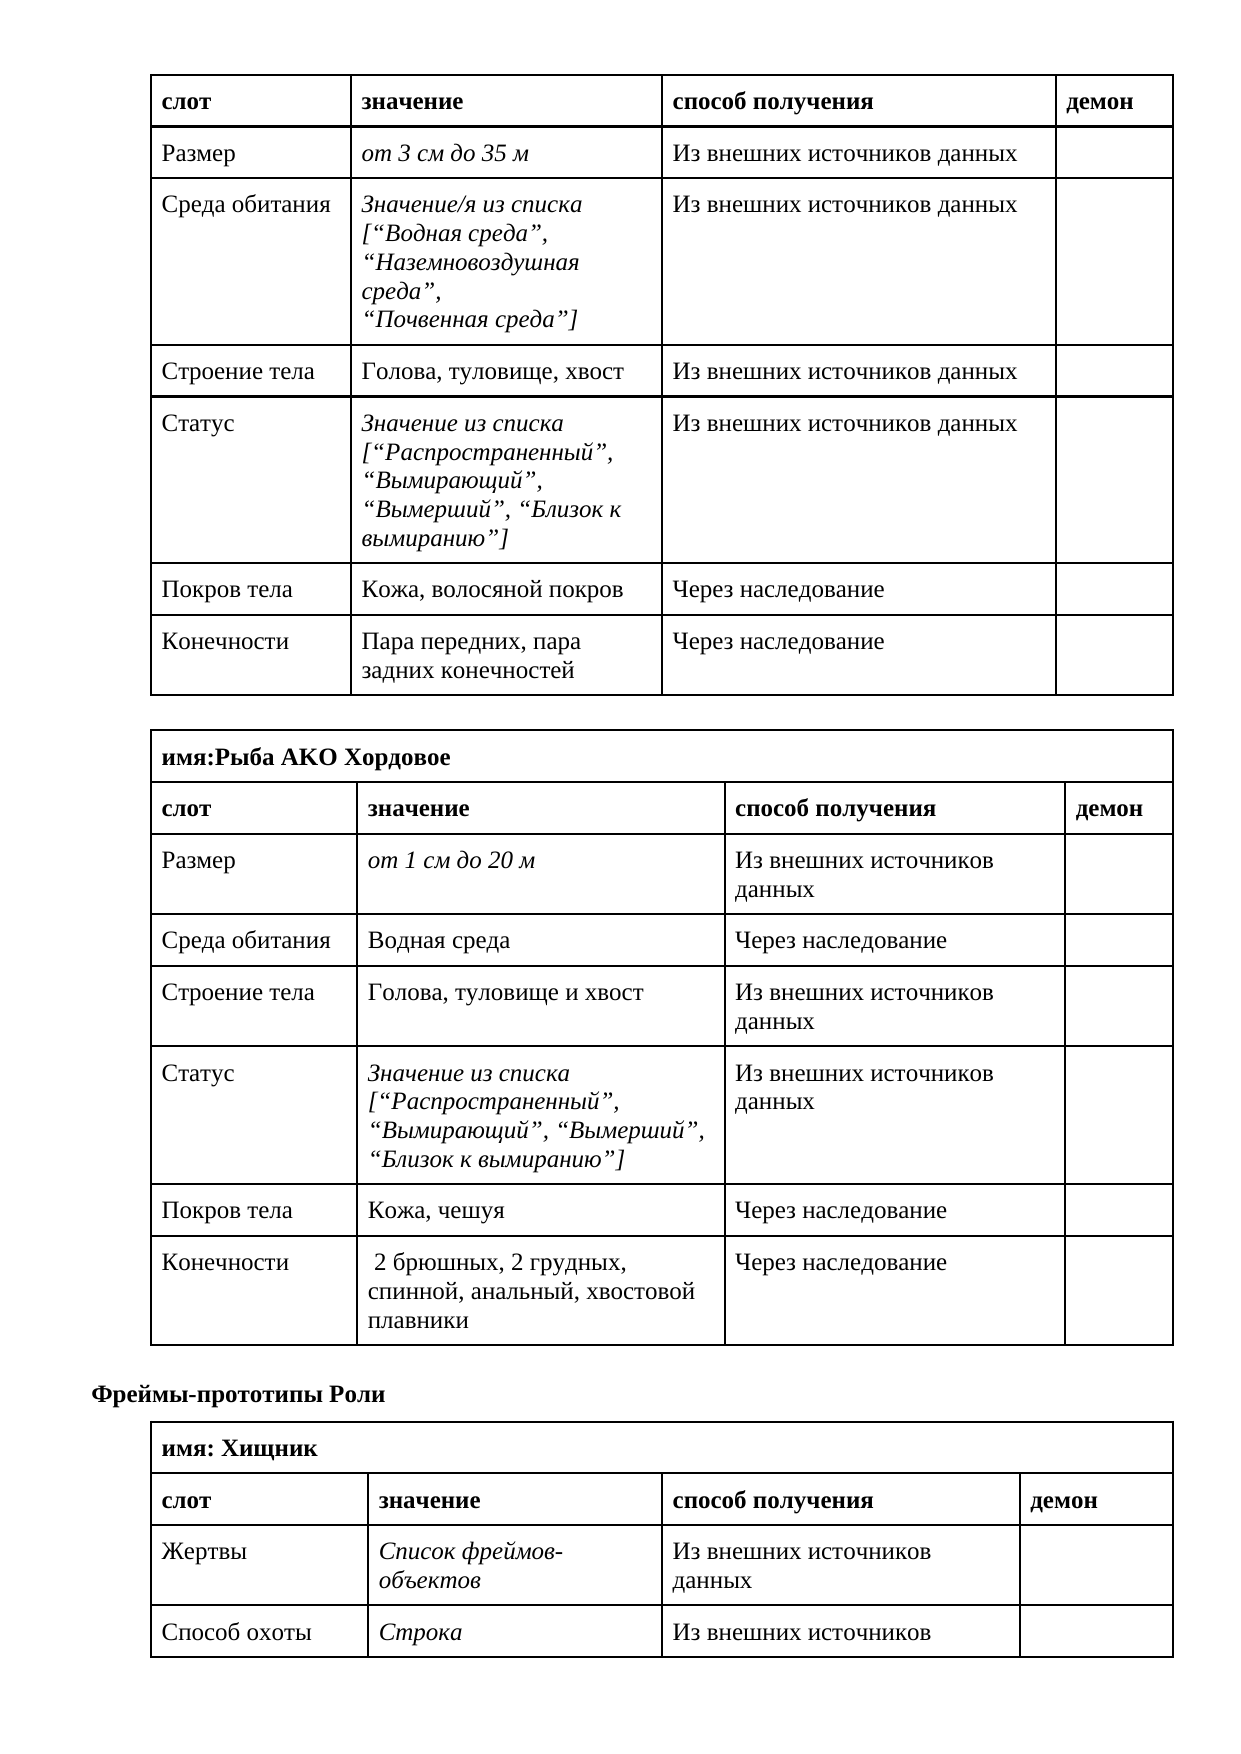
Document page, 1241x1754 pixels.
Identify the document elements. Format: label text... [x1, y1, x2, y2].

table_cell демон [1066, 783, 1172, 833]
table_cell Пара передних, пара задних конечностей [352, 616, 661, 694]
table_cell демон [1021, 1474, 1172, 1524]
table_cell [1066, 1185, 1172, 1235]
table_cell значение [369, 1474, 661, 1524]
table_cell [663, 1606, 1019, 1656]
table_cell Среда обитания [152, 179, 350, 344]
table_cell Список фреймов-объектов [369, 1526, 661, 1604]
table_cell Из внешних источников данных [663, 128, 1055, 177]
table_header имя:Рыба AKO Хордовое [152, 731, 1172, 781]
table_cell от 1 см до 20 м [358, 835, 724, 913]
table_cell Из внешних источников данных [726, 835, 1064, 913]
table_cell Статус [152, 398, 350, 562]
table_cell [1057, 616, 1172, 694]
table_cell Из внешних источников данных [663, 1526, 1019, 1604]
table_cell Строение тела [152, 967, 356, 1045]
table_cell Размер [152, 128, 350, 177]
table_cell Голова, туловище, хвост [352, 346, 661, 395]
table_cell Строение тела [152, 346, 350, 395]
table_cell Значение/я из списка [“Водная среда”, “Наземновоздушная среда”, “Почвенная среда”] [352, 179, 661, 344]
table_cell Через наследование [663, 616, 1055, 694]
table_cell 2 брюшных, 2 грудных, спинной, анальный, хвостовой плавники [358, 1237, 724, 1344]
table_cell Через наследование [663, 564, 1055, 614]
table_cell значение [352, 76, 661, 125]
table_cell Кожа, волосяной покров [352, 564, 661, 614]
table_cell способ получения [726, 783, 1064, 833]
table_header имя: Хищник [152, 1423, 1172, 1472]
table_cell [1066, 835, 1172, 913]
table_cell слот [152, 76, 350, 125]
table_cell [1066, 967, 1172, 1045]
table_cell Способ охоты [152, 1606, 367, 1656]
table_cell Конечности [152, 616, 350, 694]
table_cell [1057, 564, 1172, 614]
table_cell [1057, 346, 1172, 395]
table_cell Из внешних источников данных [663, 179, 1055, 344]
table_cell Через наследование [726, 1237, 1064, 1344]
table_cell [1066, 915, 1172, 965]
table_cell Голова, туловище и хвост [358, 967, 724, 1045]
table_cell Размер [152, 835, 356, 913]
table_cell Через наследование [726, 915, 1064, 965]
table_cell Из внешних источников данных [726, 1047, 1064, 1183]
table_cell от 3 см до 35 м [352, 128, 661, 177]
table_cell способ получения [663, 1474, 1019, 1524]
table_cell значение [358, 783, 724, 833]
table_cell Через наследование [726, 1185, 1064, 1235]
table_cell Покров тела [152, 564, 350, 614]
table_cell [1057, 128, 1172, 177]
table_cell Среда обитания [152, 915, 356, 965]
table_cell [1021, 1526, 1172, 1604]
table_cell [1057, 179, 1172, 344]
table_cell Жертвы [152, 1526, 367, 1604]
table_cell Покров тела [152, 1185, 356, 1235]
table_cell демон [1057, 76, 1172, 125]
table_cell слот [152, 1474, 367, 1524]
table_cell Значение из списка [“Распространенный”, “Вымирающий”, “Вымерший”, “Близок к вымиранию”] [358, 1047, 724, 1183]
table_cell слот [152, 783, 356, 833]
table_cell [1057, 398, 1172, 562]
table_cell Из внешних источников данных [726, 967, 1064, 1045]
table_cell Из внешних источников данных [663, 398, 1055, 562]
subtitle Фреймы-прототипы Роли [91, 1379, 1090, 1408]
table_cell Значение из списка [“Распространенный”, “Вымирающий”, “Вымерший”, “Близок к вымиранию”] [352, 398, 661, 562]
table_cell Водная среда [358, 915, 724, 965]
table_cell [1066, 1047, 1172, 1183]
table_cell Строка [369, 1606, 661, 1656]
table_cell способ получения [663, 76, 1055, 125]
table_cell [1066, 1237, 1172, 1344]
table_cell Кожа, чешуя [358, 1185, 724, 1235]
table_cell Из внешних источников данных [663, 346, 1055, 395]
table_cell Статус [152, 1047, 356, 1183]
table_cell [1021, 1606, 1172, 1656]
table_cell Конечности [152, 1237, 356, 1344]
